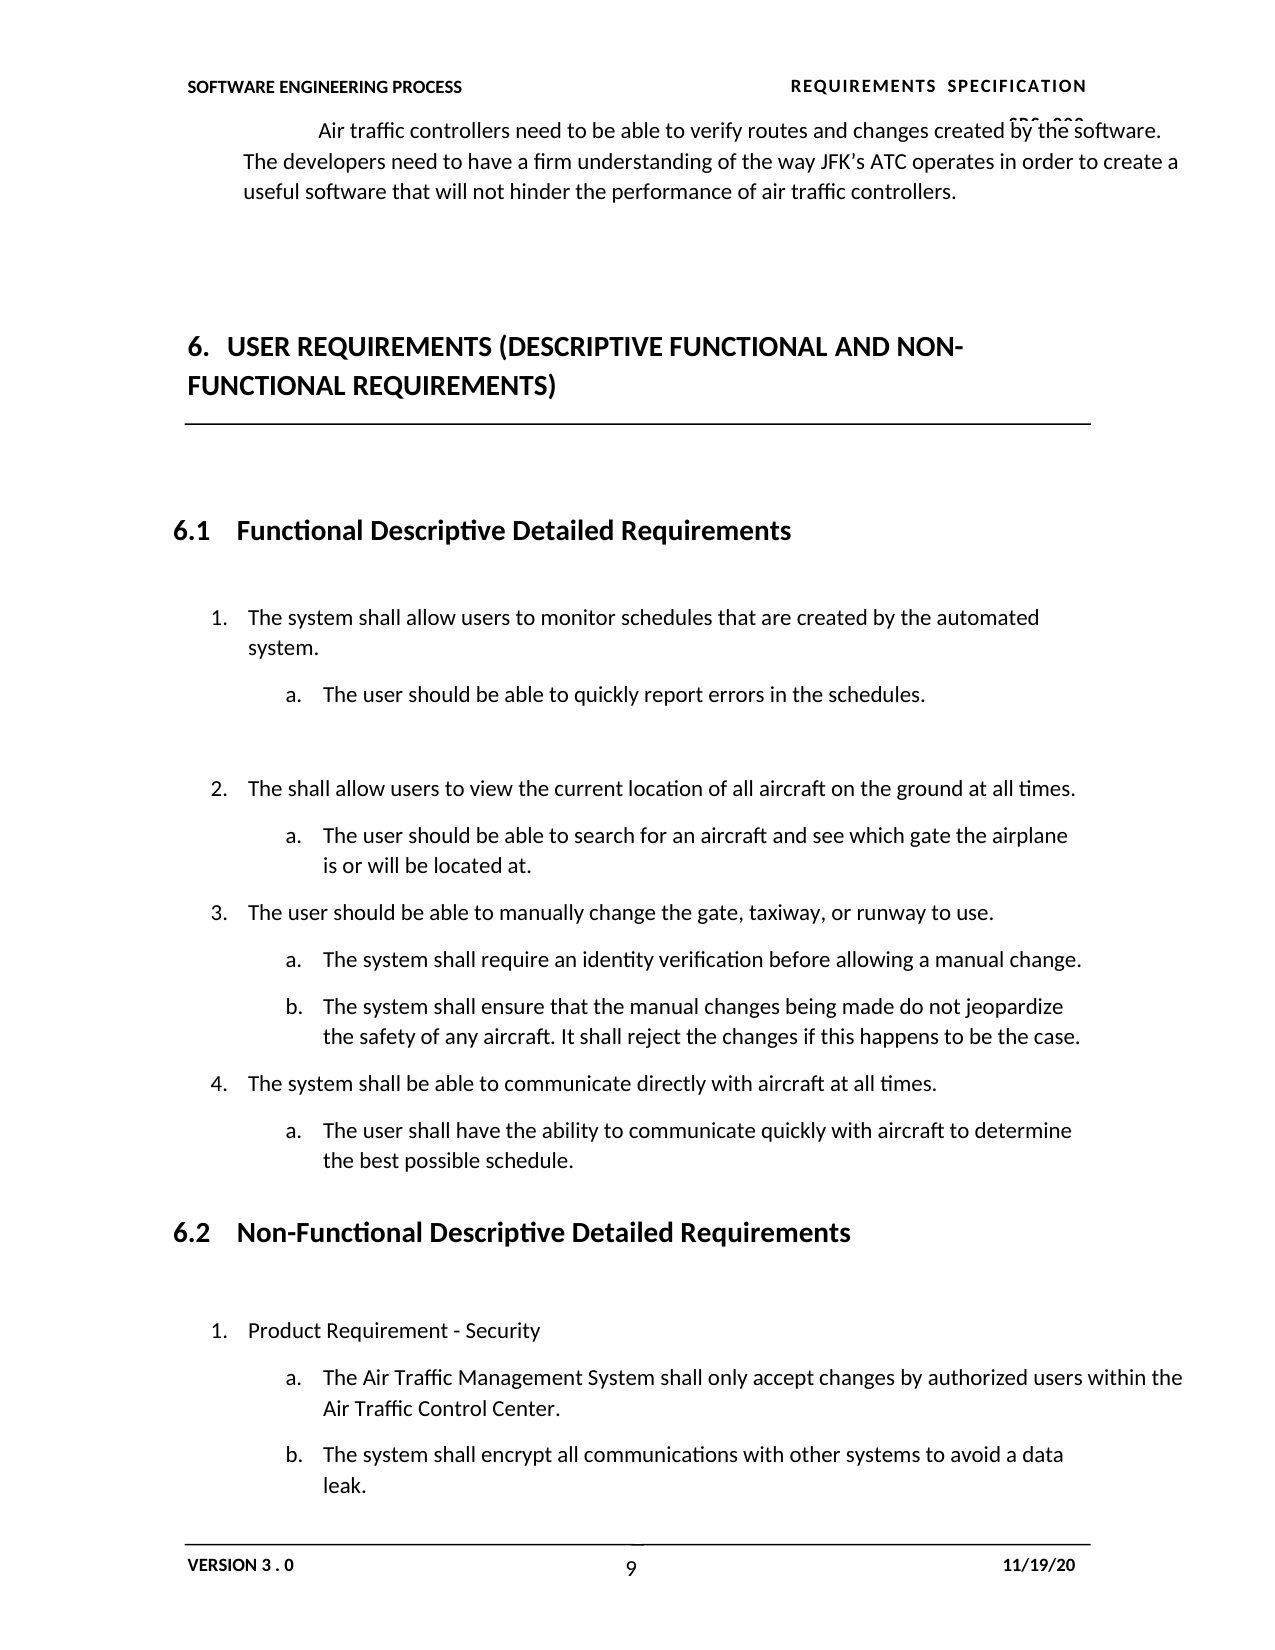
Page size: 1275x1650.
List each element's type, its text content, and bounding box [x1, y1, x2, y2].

list The shall allow users to view the current location of all aircraft on the ground at all times. [210, 774, 1085, 802]
text 6.2 Non-Functional Descriptive Detailed Requirements [237, 1214, 1085, 1249]
text 6.1 Functional Descriptive Detailed Requirements [237, 512, 1200, 548]
list The user should be able to manually change the gate, taxiway, or runway to use. [210, 898, 1085, 926]
list USER REQUIREMENTS (DESCRIPTIVE FUNCTIONAL AND NON-FUNCTIONAL REQUIREMENTS) [187, 328, 1031, 403]
list The user should be able to quickly report errors in the schedules. [285, 680, 1085, 708]
list Product Requirement - Security [210, 1317, 1200, 1345]
text Air traffic controllers need to be able to verify routes and changes created by the software. The developers need to have a firm understanding of the way JFK’s ATC operates in order to create a useful software that will not hinder the performance of air traffic controllers. [243, 117, 1200, 205]
list The user shall have the ability to communicate quickly with aircraft to determine the best possible schedule. [285, 1116, 1085, 1174]
list The system shall require an identity verification before allowing a manual change. [285, 945, 1085, 973]
list The user should be able to search for an aircraft and see which gate the airplane is or will be located at. [285, 821, 1085, 879]
list The system shall ensure that the manual changes being made do not jeopardize the safety of any aircraft. It shall reject the changes if this happens to be the case. [285, 992, 1085, 1050]
list The system shall allow users to monitor schedules that are created by the automated system. [210, 603, 1085, 661]
list The system shall be able to communicate directly with aircraft at all times. [210, 1069, 1085, 1097]
list The system shall encrypt all communications with other systems to avoid a data leak. [285, 1441, 1085, 1499]
list The Air Traffic Management System shall only accept changes by authorized users within the Air Traffic Control Center. [285, 1363, 1200, 1422]
